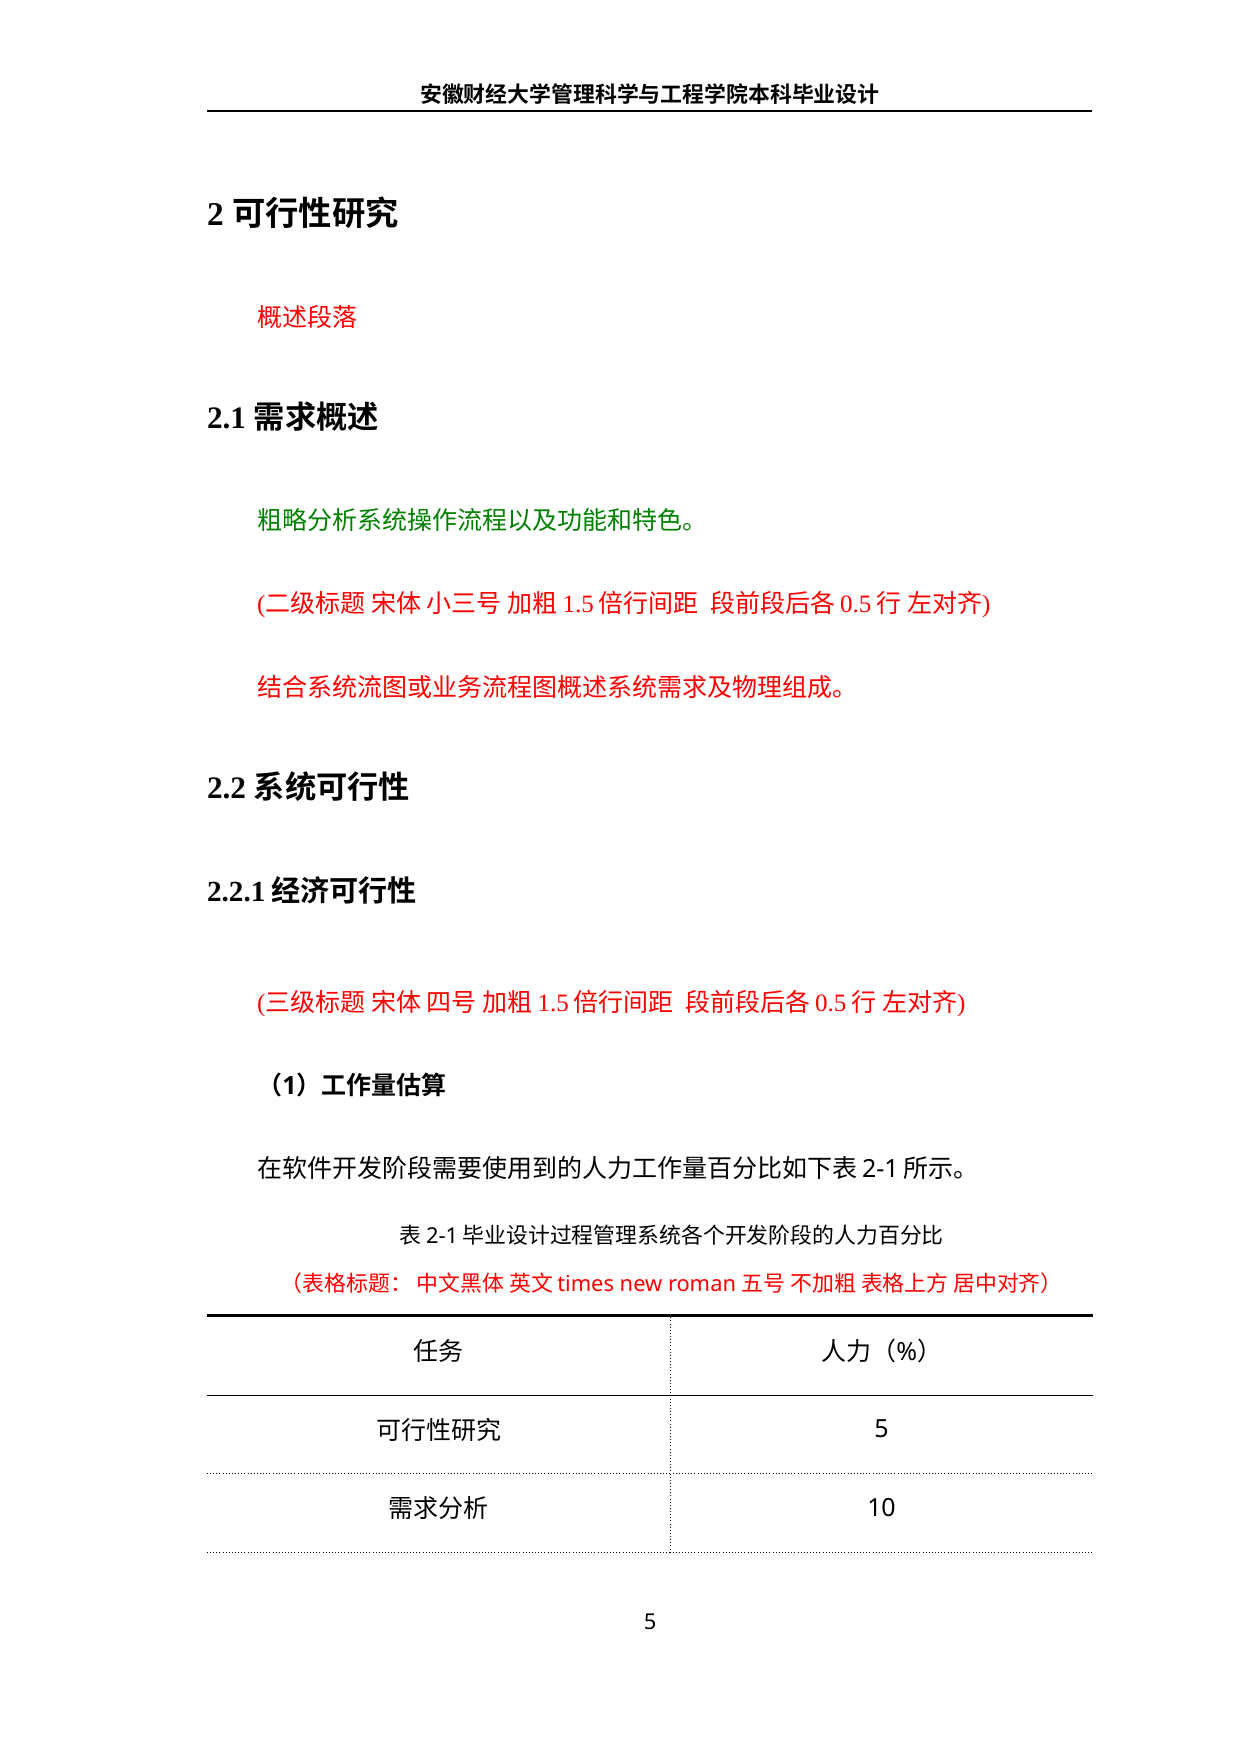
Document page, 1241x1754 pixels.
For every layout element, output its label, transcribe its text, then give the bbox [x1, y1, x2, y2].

table_cell 10 [670, 1473, 1092, 1552]
subtitle 2.2 系统可行性 [207, 752, 1092, 817]
text （1）工作量估算 [207, 1051, 1092, 1116]
text (二级标题 宋体 小三号 加粗 1.5倍行间距 段前段后各0.5行 左对齐) [207, 569, 1092, 634]
text 在软件开发阶段需要使用到的人力工作量百分比如下表2-1所示。 [257, 1134, 1092, 1199]
table_header 人力（%） [670, 1317, 1092, 1395]
table_cell 可行性研究 [207, 1396, 670, 1473]
table_cell 需求分析 [207, 1473, 670, 1552]
text (三级标题 宋体 四号 加粗 1.5倍行间距 段前段后各0.5行 左对齐) [207, 968, 1092, 1033]
subtitle 2.1 需求概述 [207, 383, 1092, 448]
subtitle 2 可行性研究 [207, 178, 1092, 243]
text 粗略分析系统操作流程以及功能和特色。 [207, 486, 1092, 551]
text 概述段落 [207, 283, 1092, 348]
text （表格标题： 中文黑体 英文times new roman 五号 不加粗 表格上方 居中对齐） [207, 1266, 1092, 1298]
table_cell 5 [670, 1396, 1092, 1473]
table_header 任务 [207, 1317, 670, 1395]
text 表2-1毕业设计过程管理系统各个开发阶段的人力百分比 [207, 1217, 1092, 1250]
subtitle 2.2.1经济可行性 [207, 856, 1092, 921]
text 结合系统流图或业务流程图概述系统需求及物理组成。 [207, 653, 1092, 718]
